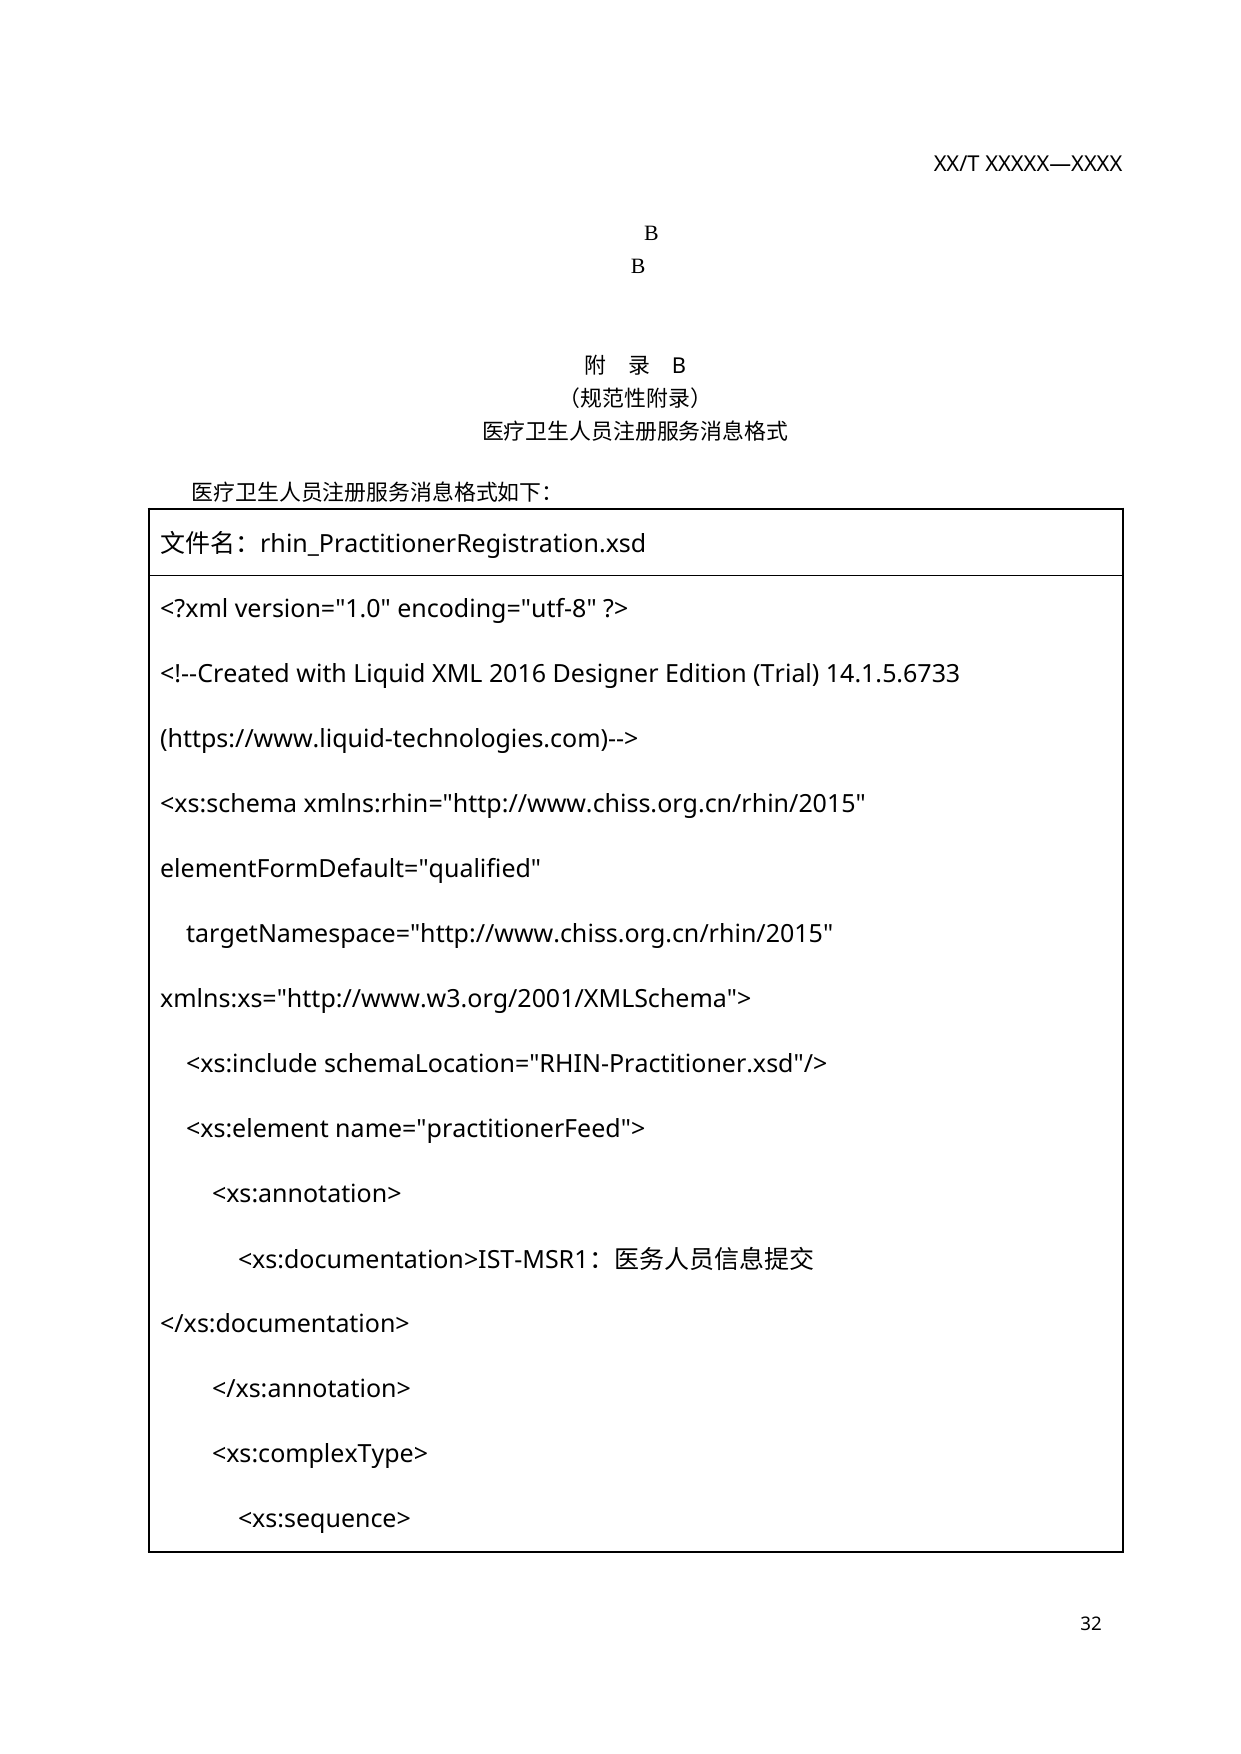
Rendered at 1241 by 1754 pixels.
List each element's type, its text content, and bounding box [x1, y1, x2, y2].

table_header 文件名：rhin_PractitionerRegistration.xsd [150, 510, 1122, 574]
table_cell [150, 576, 1122, 1551]
list （规范性附录） 医疗卫生人员注册服务消息格式 [148, 348, 1122, 446]
text 医疗卫生人员注册服务消息格式如下： [148, 475, 1122, 507]
